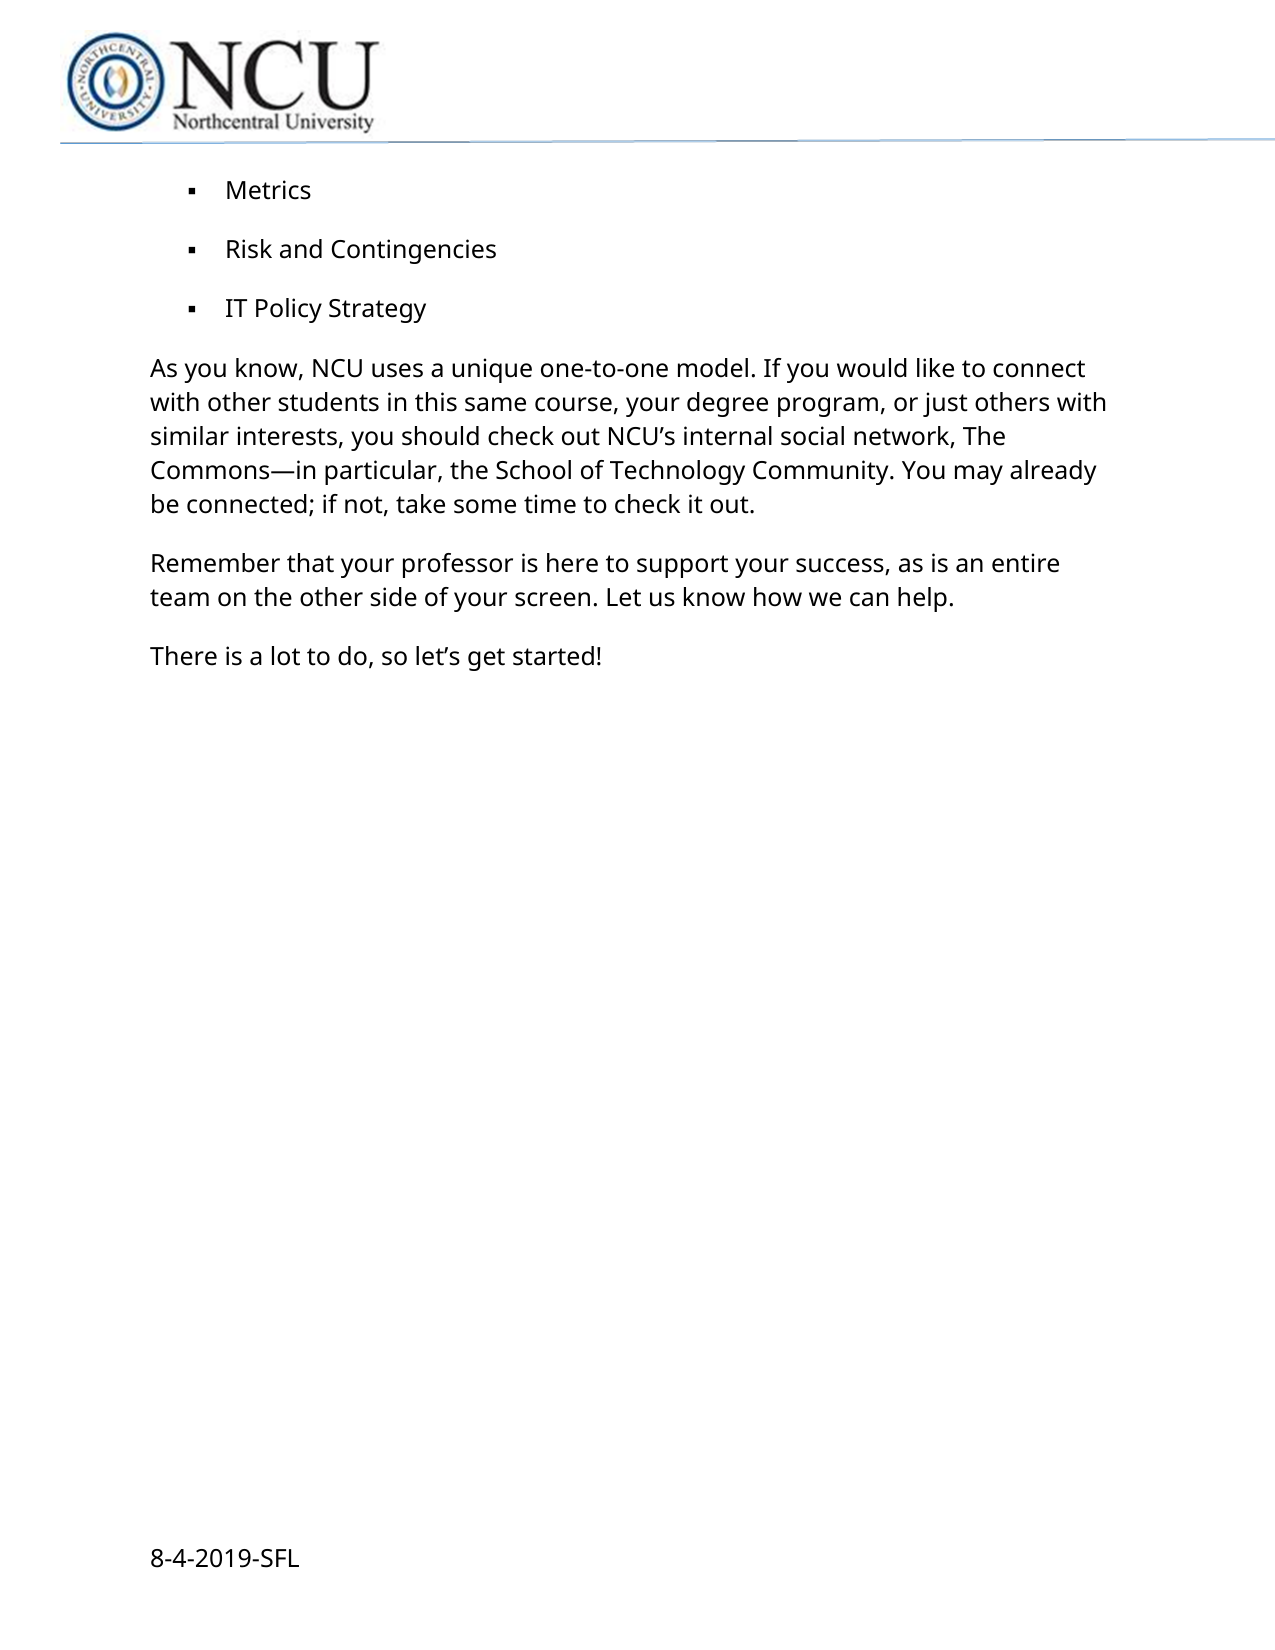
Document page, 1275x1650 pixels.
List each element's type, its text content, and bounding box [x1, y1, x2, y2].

list IT Policy Strategy [187, 291, 1125, 325]
list Metrics [187, 173, 1125, 207]
list Risk and Contingencies [187, 232, 1125, 266]
text As you know, NCU uses a unique one-to-one model. If you would like to connect with other students in this same course, your degree program, or just others with similar interests, you should check out NCU’s internal social network, The Commons—in particular, the School of Technology Community. You may already be connected; if not, take some time to check it out. [150, 350, 1125, 521]
picture [60, 30, 1275, 144]
text Remember that your professor is here to support your success, as is an entire team on the other side of your screen. Let us know how we can help. [150, 546, 1125, 614]
list There is a lot to do, so let’s get started! [150, 639, 1125, 673]
